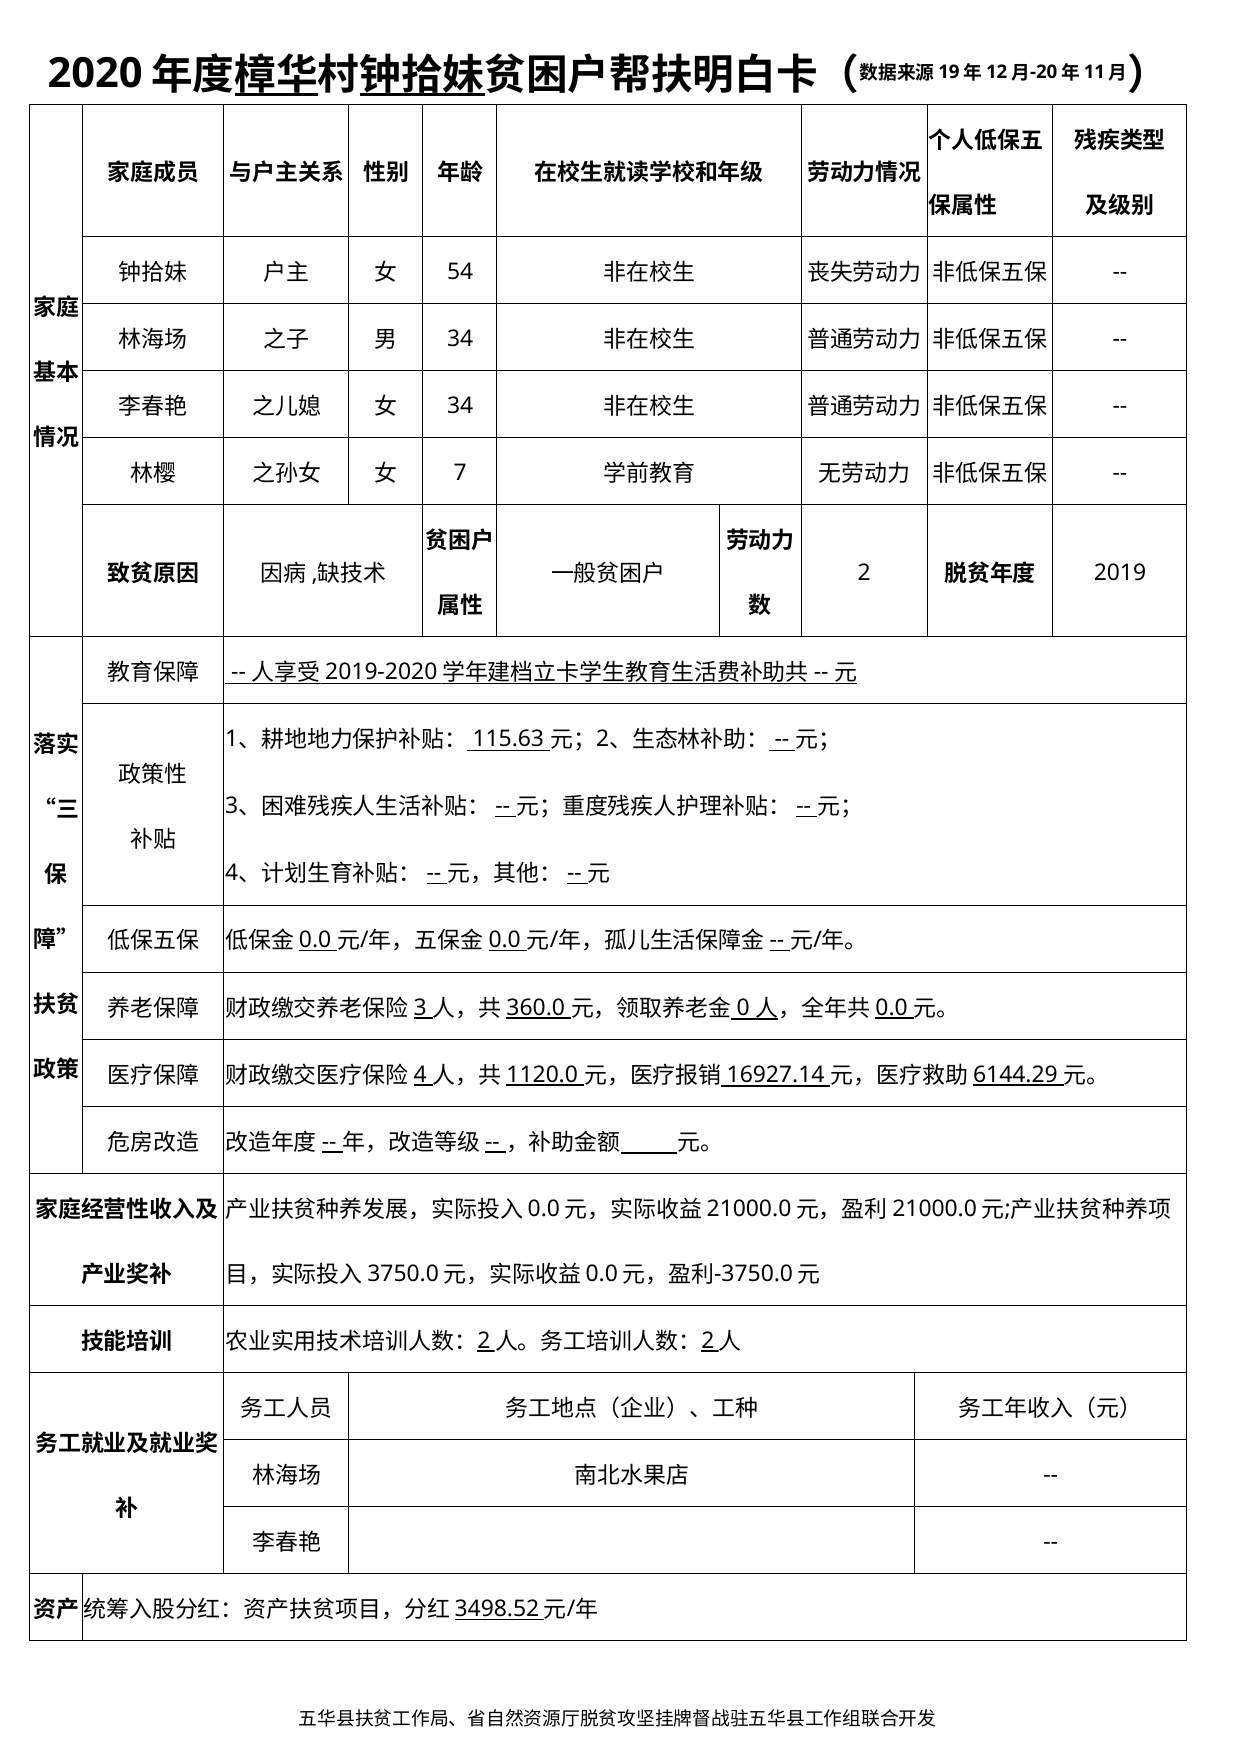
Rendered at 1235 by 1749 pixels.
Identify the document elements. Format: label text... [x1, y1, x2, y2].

table_cell -- [1053, 304, 1186, 370]
table_cell 4、计划生育补贴： -- 元，其他： -- 元 [224, 838, 1186, 904]
table_cell 1、耕地地力保护补贴： 115.63 元；2、生态林补助： -- 元； [224, 704, 1186, 770]
table_cell 户主 [224, 237, 348, 303]
table_cell 非低保五保 [928, 237, 1052, 303]
table_cell 在校生就读学校和年级 [497, 105, 801, 236]
table_cell 与户主关系 [224, 105, 348, 236]
table_cell 非低保五保 [928, 438, 1052, 504]
table_cell 非低保五保 [928, 304, 1052, 370]
table_cell [349, 1507, 914, 1573]
table_cell 无劳动力 [802, 438, 927, 504]
table_cell 家庭经营性收入及产业奖补 [30, 1174, 223, 1305]
table_cell 资产扶贫 [30, 1574, 82, 1640]
table_cell 3、困难残疾人生活补贴： -- 元；重度残疾人护理补贴： -- 元； [224, 770, 1186, 837]
table_cell 2 [802, 505, 927, 636]
table_cell 改造年度 -- 年，改造等级 -- ，补助金额 元。 [224, 1107, 1186, 1173]
table_cell 务工地点（企业）、工种 [349, 1373, 914, 1439]
table_cell 贫困户属性 [423, 505, 496, 636]
table_cell 非在校生 [497, 371, 801, 437]
table_cell 个人低保五保属性 [928, 105, 1052, 236]
table_cell 政策性 补贴 [83, 704, 223, 904]
table_cell 南北水果店 [349, 1440, 914, 1506]
table_cell 财政缴交养老保险 3 人，共 360.0 元，领取养老金 0 人，全年共 0.0 元。 [224, 973, 1186, 1039]
table_cell 普通劳动力 [802, 371, 927, 437]
table_cell 财政缴交医疗保险 4 人，共 1120.0 元，医疗报销 16927.14 元，医疗救助 6144.29 元。 [224, 1040, 1186, 1106]
table_header 2020年度樟华村钟拾妹贫困户帮扶明白卡（数据来源19年12月-20年11月） [30, 38, 1187, 104]
table_cell -- [1053, 438, 1186, 504]
table_cell -- 人享受2019-2020学年建档立卡学生教育生活费补助共 -- 元 [224, 637, 1186, 703]
table_cell 普通劳动力 [802, 304, 927, 370]
table_cell 农业实用技术培训人数：2人。务工培训人数：2人 [224, 1306, 1186, 1372]
table_cell 致贫原因 [83, 505, 223, 636]
table_cell 性别 [349, 105, 422, 236]
table_cell 之子 [224, 304, 348, 370]
table_cell 养老保障 [83, 973, 223, 1039]
table_cell 女 [349, 371, 422, 437]
table_cell 女 [349, 438, 422, 504]
table_cell 非低保五保 [928, 371, 1052, 437]
table_cell 女 [349, 237, 422, 303]
table_cell -- [915, 1507, 1186, 1573]
table_cell 丧失劳动力 [802, 237, 927, 303]
table_cell 技能培训 [30, 1306, 223, 1372]
table_cell 医疗保障 [83, 1040, 223, 1106]
table_cell 危房改造 [83, 1107, 223, 1173]
table_cell 7 [423, 438, 496, 504]
table_cell 产业扶贫种养发展，实际投入0.0元，实际收益21000.0元，盈利21000.0元;产业扶贫种养项目，实际投入3750.0元，实际收益0.0元，盈利-3750.0元 [224, 1174, 1186, 1305]
table_cell 李春艳 [224, 1507, 348, 1573]
table_cell 2019 [1053, 505, 1186, 636]
table_cell 务工就业及就业奖补 [30, 1373, 223, 1573]
table_cell 家庭基本情况 [30, 105, 82, 636]
table_cell 之孙女 [224, 438, 348, 504]
table_cell 男 [349, 304, 422, 370]
table_cell 低保五保 [83, 906, 223, 972]
table_cell 务工人员 [224, 1373, 348, 1439]
table_cell 一般贫困户 [497, 505, 719, 636]
table_cell 落实“三保障”扶贫政策 [30, 637, 82, 1173]
table_cell 脱贫年度 [928, 505, 1052, 636]
table_cell 林樱 [83, 438, 223, 504]
table_cell 34 [423, 371, 496, 437]
table_cell 李春艳 [83, 371, 223, 437]
table_cell 家庭成员 [83, 105, 223, 236]
table_cell 低保金 0.0 元/年，五保金 0.0 元/年，孤儿生活保障金 -- 元/年。 [224, 906, 1186, 972]
table_cell 54 [423, 237, 496, 303]
table_cell 因病 ,缺技术 [224, 505, 422, 636]
table_cell 钟拾妹 [83, 237, 223, 303]
table_cell 非在校生 [497, 237, 801, 303]
table_cell 务工年收入（元） [915, 1373, 1186, 1439]
table_cell -- [1053, 371, 1186, 437]
table_cell 学前教育 [497, 438, 801, 504]
table_cell 林海场 [83, 304, 223, 370]
table_cell 年龄 [423, 105, 496, 236]
table_cell 非在校生 [497, 304, 801, 370]
table_cell -- [1053, 237, 1186, 303]
table_cell 34 [423, 304, 496, 370]
table_cell 劳动力数 [720, 505, 801, 636]
table_cell 之儿媳 [224, 371, 348, 437]
table_cell 劳动力情况 [802, 105, 927, 236]
table_cell 残疾类型 及级别 [1053, 105, 1186, 236]
table_cell -- [915, 1440, 1186, 1506]
table_cell 林海场 [224, 1440, 348, 1506]
table_cell 教育保障 [83, 637, 223, 703]
table_cell 统筹入股分红：资产扶贫项目，分红3498.52元/年 [83, 1574, 1186, 1640]
